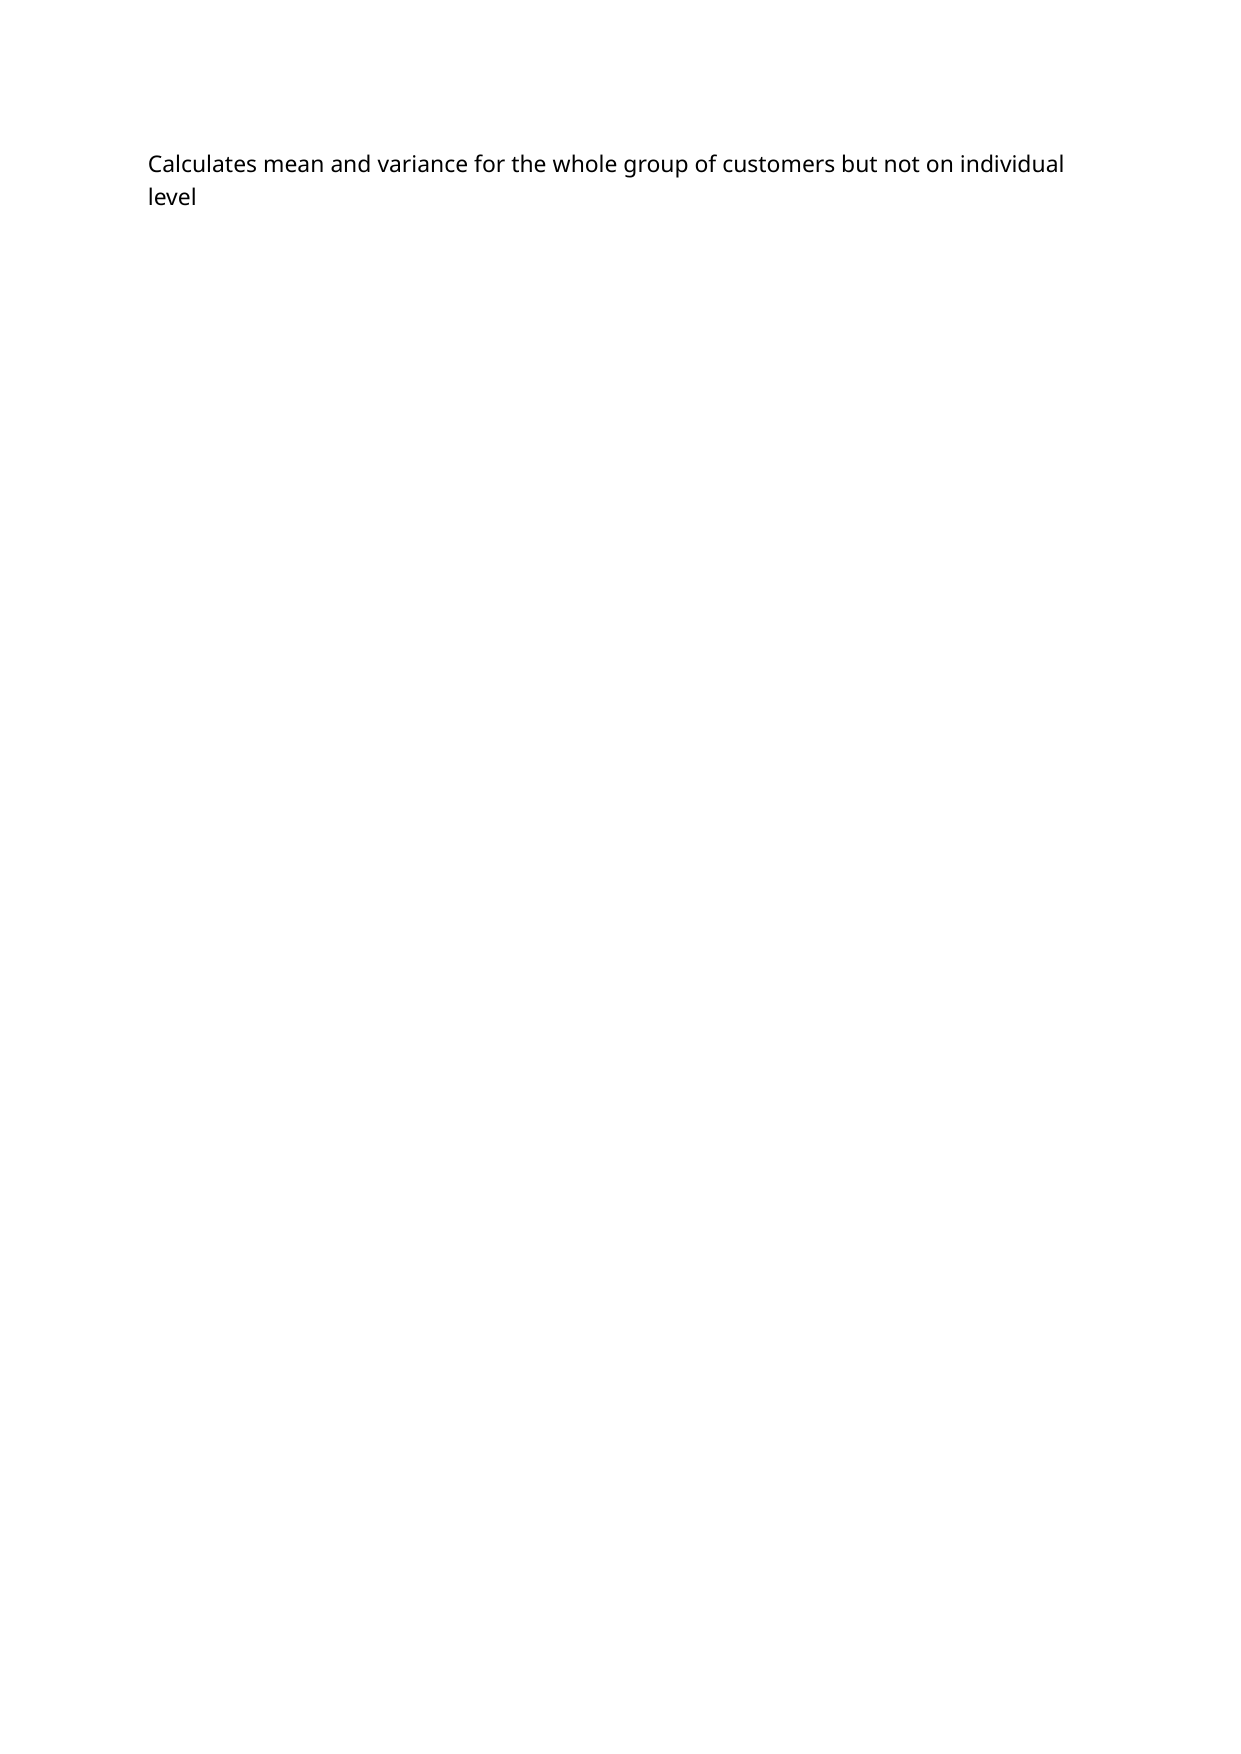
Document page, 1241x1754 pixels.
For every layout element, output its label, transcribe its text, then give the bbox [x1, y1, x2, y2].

text Calculates mean and variance for the whole group of customers but not on individual level [148, 148, 1093, 213]
